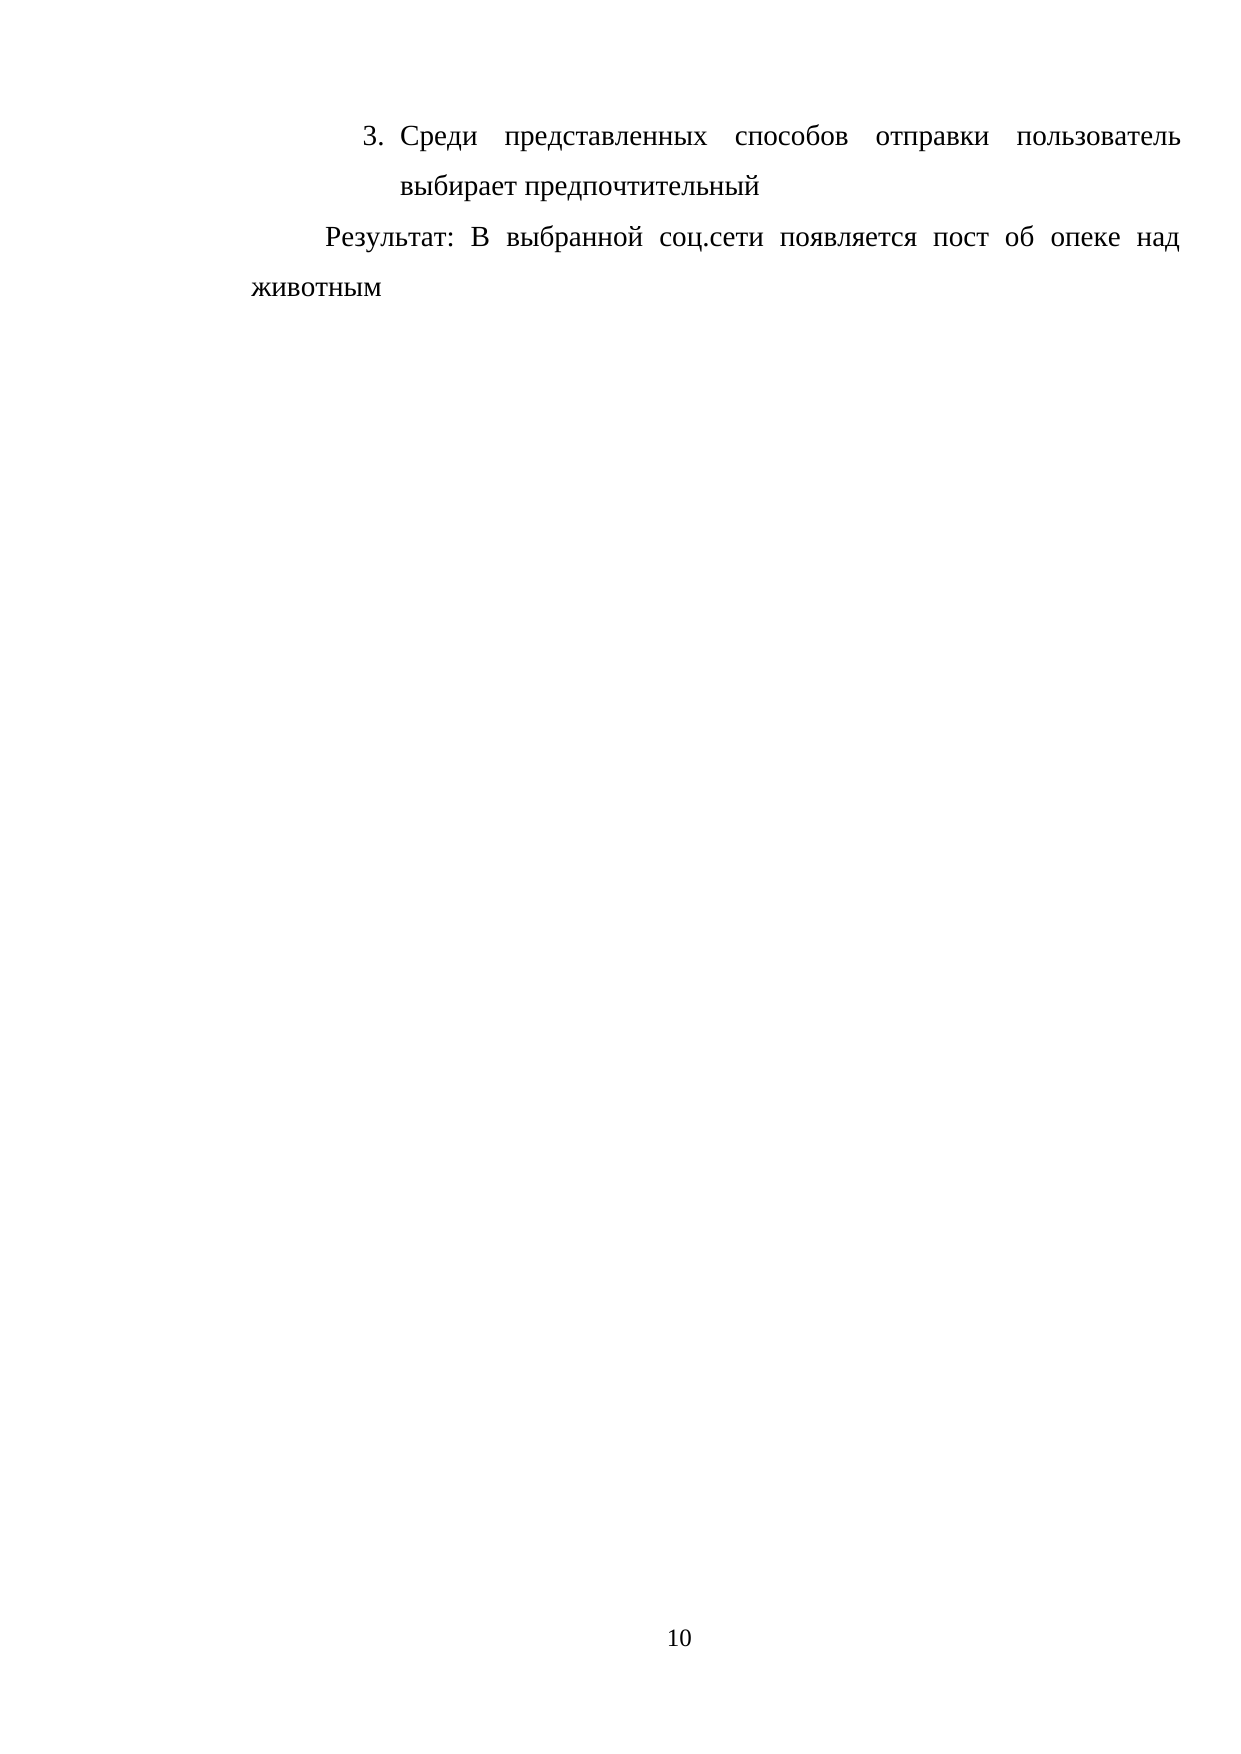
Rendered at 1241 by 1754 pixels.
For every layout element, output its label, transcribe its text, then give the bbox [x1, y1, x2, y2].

text Результат: В выбранной соц.сети появляется пост об опеке над животным [251, 219, 1181, 303]
list Среди представленных способов отправки пользователь выбирает предпочтительный [362, 118, 1181, 202]
